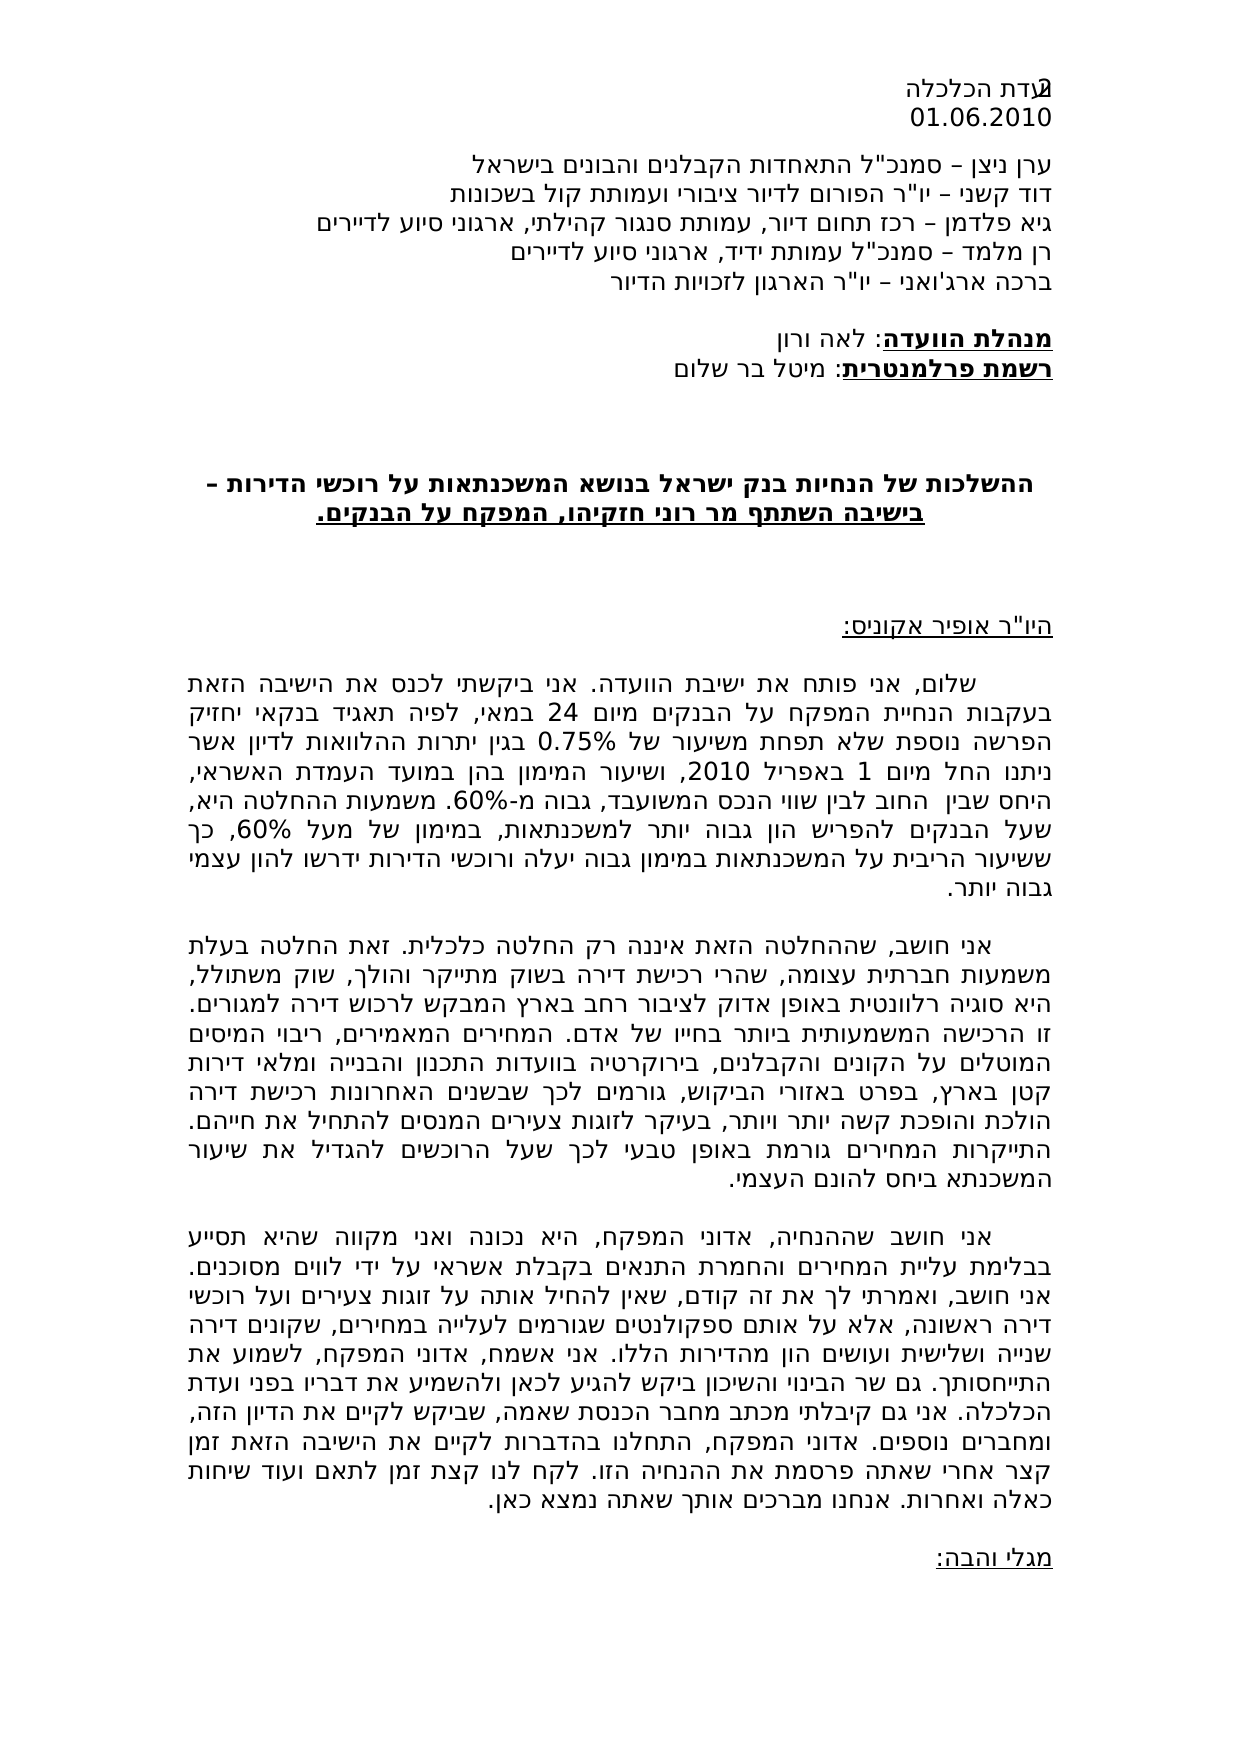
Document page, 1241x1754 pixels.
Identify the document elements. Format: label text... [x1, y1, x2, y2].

text ערן ניצן – סמנכ"ל התאחדות הקבלנים והבונים בישראל [187, 150, 1053, 179]
text ההשלכות של הנחיות בנק ישראל בנושא המשכנתאות על רוכשי הדירות – [187, 469, 1053, 498]
text ברכה ארג'ואני – יו"ר הארגון לזכויות הדיור [187, 267, 1053, 296]
text שלום, אני פותח את ישיבת הוועדה. אני ביקשתי לכנס את הישיבה הזאת בעקבות הנחיית המפקח על הבנקים מיום 24 במאי, לפיה תאגיד בנקאי יחזיק הפרשה נוספת שלא תפחת משיעור של 0.75% בגין יתרות ההלוואות לדיון אשר ניתנו החל מיום 1 באפריל 2010, ושיעור המימון בהן במועד העמדת האשראי, היחס שבין החוב לבין שווי הנכס המשועבד, גבוה מ-60%. משמעות ההחלטה היא, שעל הבנקים להפריש הון גבוה יותר למשכנתאות, במימון של מעל 60%, כך ששיעור הריבית על המשכנתאות במימון גבוה יעלה ורוכשי הדירות ידרשו להון עצמי גבוה יותר. [187, 669, 1053, 903]
text בישיבה השתתף מר רוני חזקיהו, המפקח על הבנקים. [187, 498, 1053, 527]
text היו"ר אופיר אקוניס: [187, 611, 1053, 641]
text גיא פלדמן – רכז תחום דיור, עמותת סנגור קהילתי, ארגוני סיוע לדיירים [187, 208, 1053, 237]
text אני חושב שההנחיה, אדוני המפקח, היא נכונה ואני מקווה שהיא תסייע בבלימת עליית המחירים והחמרת התנאים בקבלת אשראי על ידי לווים מסוכנים. אני חושב, ואמרתי לך את זה קודם, שאין להחיל אותה על זוגות צעירים ועל רוכשי דירה ראשונה, אלא על אותם ספקולנטים שגורמים לעלייה במחירים, שקונים דירה שנייה ושלישית ועושים הון מהדירות הללו. אני אשמח, אדוני המפקח, לשמוע את התייחסותך. גם שר הבינוי והשיכון ביקש להגיע לכאן ולהשמיע את דבריו בפני ועדת הכלכלה. אני גם קיבלתי מכתב מחבר הכנסת שאמה, שביקש לקיים את הדיון הזה, ומחברים נוספים. אדוני המפקח, התחלנו בהדברות לקיים את הישיבה הזאת זמן קצר אחרי שאתה פרסמת את ההנחיה הזו. לקח לנו קצת זמן לתאם ועוד שיחות כאלה ואחרות. אנחנו מברכים אותך שאתה נמצא כאן. [187, 1223, 1053, 1514]
text מנהלת הוועדה: לאה ורון [187, 324, 1053, 354]
text אני חושב, שההחלטה הזאת איננה רק החלטה כלכלית. זאת החלטה בעלת משמעות חברתית עצומה, שהרי רכישת דירה בשוק מתייקר והולך, שוק משתולל, היא סוגיה רלוונטית באופן אדוק לציבור רחב בארץ המבקש לרכוש דירה למגורים. זו הרכישה המשמעותית ביותר בחייו של אדם. המחירים המאמירים, ריבוי המיסים המוטלים על הקונים והקבלנים, בירוקרטיה בוועדות התכנון והבנייה ומלאי דירות קטן בארץ, בפרט באזורי הביקוש, גורמים לכך שבשנים האחרונות רכישת דירה הולכת והופכת קשה יותר ויותר, בעיקר לזוגות צעירים המנסים להתחיל את חייהם. התייקרות המחירים גורמת באופן טבעי לכך שעל הרוכשים להגדיל את שיעור המשכנתא ביחס להונם העצמי. [187, 931, 1053, 1194]
text רן מלמד – סמנכ"ל עמותת ידיד, ארגוני סיוע לדיירים [187, 237, 1053, 267]
text מגלי והבה: [187, 1543, 1053, 1572]
text דוד קשני – יו"ר הפורום לדיור ציבורי ועמותת קול בשכונות [187, 179, 1053, 208]
text רשמת פרלמנטרית: מיטל בר שלום [187, 354, 1053, 383]
